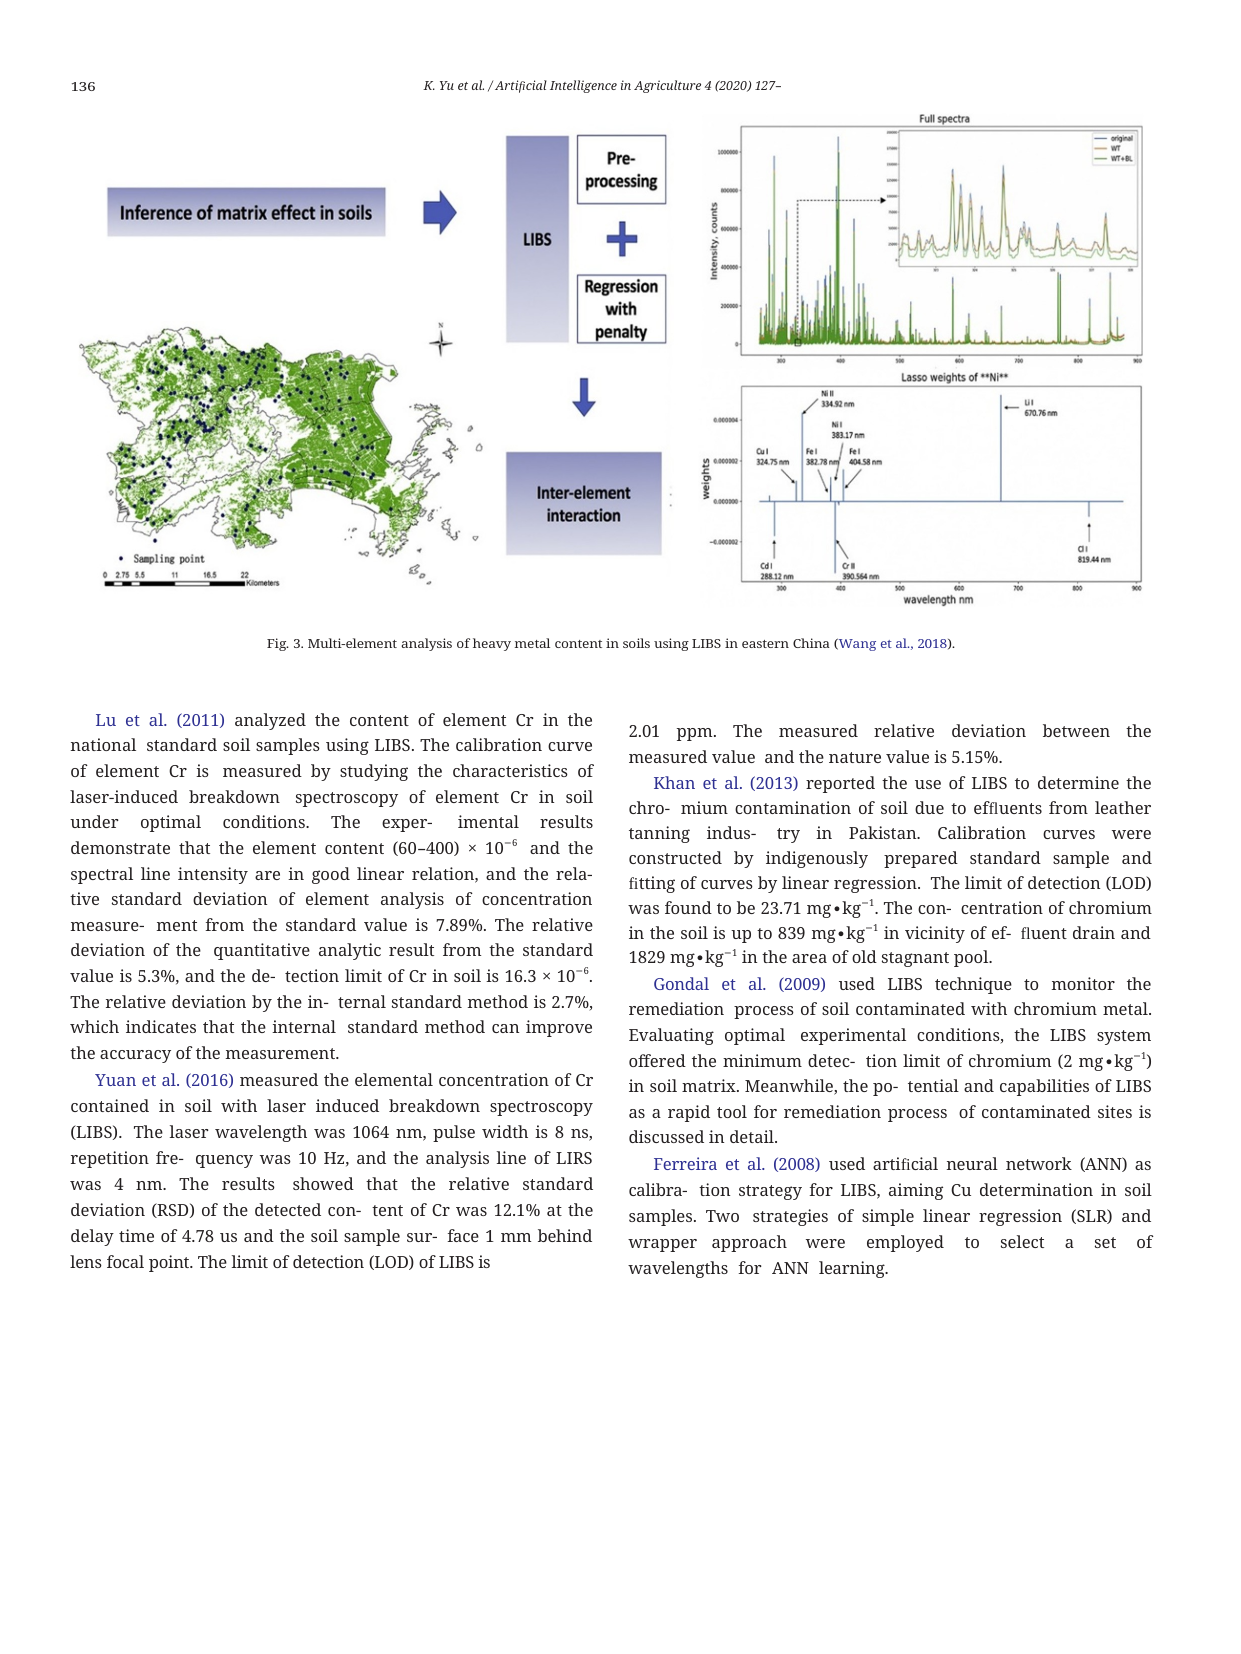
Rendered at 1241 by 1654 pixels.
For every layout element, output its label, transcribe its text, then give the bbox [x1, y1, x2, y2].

text Yuan et al. (2016) measured the elemental concentration of Cr contained in soil with laser induced breakdown spectroscopy (LIBS). The laser wavelength was 1064 nm, pulse width is 8 ns, repetition fre- quency was 10 Hz, and the analysis line of LIRS was 4 nm. The results showed that the relative standard deviation (RSD) of the detected con- tent of Cr was 12.1% at the delay time of 4.78 us and the soil sample sur- face 1 mm behind lens focal point. The limit of detection (LOD) of LIBS is [70, 1068, 593, 1273]
picture [77, 112, 1144, 608]
text Fig. 3. Multi-element analysis of heavy metal content in soils using LIBS in eastern China (Wang et al., 2018). [77, 635, 1145, 652]
text Ferreira et al. (2008) used artificial neural network (ANN) as calibra- tion strategy for LIBS, aiming Cu determination in soil samples. Two strategies of simple linear regression (SLR) and wrapper approach were employed to select a set of wavelengths for ANN learning. [628, 1152, 1152, 1279]
text Lu et al. (2011) analyzed the content of element Cr in the national standard soil samples using LIBS. The calibration curve of element Cr is measured by studying the characteristics of laser-induced breakdown spectroscopy of element Cr in soil under optimal conditions. The exper- imental results demonstrate that the element content (60–400) × 10−6 and the spectral line intensity are in good linear relation, and the rela- tive standard deviation of element analysis of concentration measure- ment from the standard value is 7.89%. The relative deviation of the quantitative analytic result from the standard value is 5.3%, and the de- tection limit of Cr in soil is 16.3 × 10−6. The relative deviation by the in- ternal standard method is 2.7%, which indicates that the internal standard method can improve the accuracy of the measurement. [70, 708, 593, 1064]
text Khan et al. (2013) reported the use of LIBS to determine the chro- mium contamination of soil due to effluents from leather tanning indus- try in Pakistan. Calibration curves were constructed by indigenously prepared standard sample and fitting of curves by linear regression. The limit of detection (LOD) was found to be 23.71 mg∙kg−1. The con- centration of chromium in the soil is up to 839 mg∙kg−1 in vicinity of ef- fluent drain and 1829 mg∙kg−1 in the area of old stagnant pool. [628, 772, 1152, 969]
text Gondal et al. (2009) used LIBS technique to monitor the remediation process of soil contaminated with chromium metal. Evaluating optimal experimental conditions, the LIBS system offered the minimum detec- tion limit of chromium (2 mg∙kg−1) in soil matrix. Meanwhile, the po- tential and capabilities of LIBS as a rapid tool for remediation process of contaminated sites is discussed in detail. [628, 972, 1152, 1149]
text 2.01 ppm. The measured relative deviation between the measured value and the nature value is 5.15%. [628, 720, 1152, 768]
